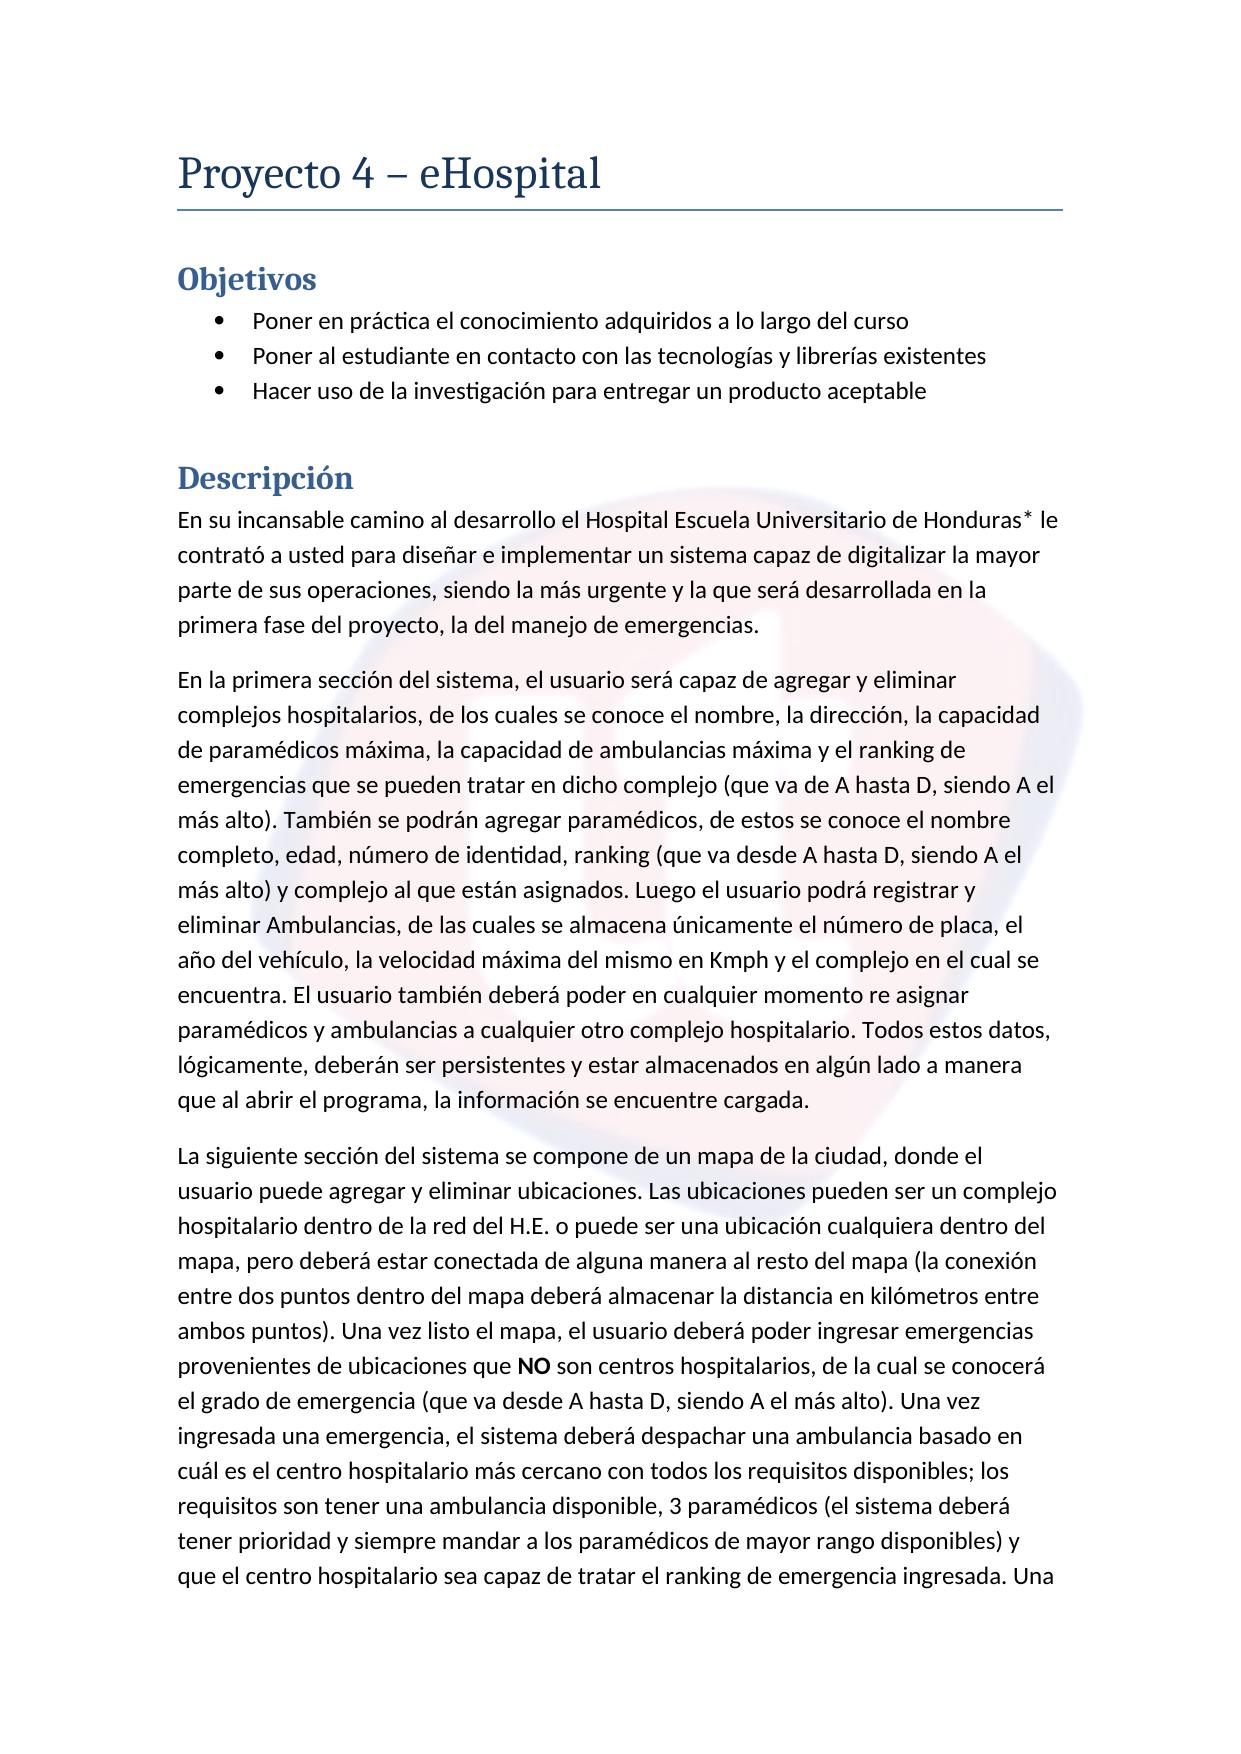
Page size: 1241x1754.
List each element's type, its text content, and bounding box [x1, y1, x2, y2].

text En su incansable camino al desarrollo el Hospital Escuela Universitario de Honduras* le contrató a usted para diseñar e implementar un sistema capaz de digitalizar la mayor parte de sus operaciones, siendo la más urgente y la que será desarrollada en la primera fase del proyecto, la del manejo de emergencias. [177, 504, 1063, 639]
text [177, 1141, 1063, 1591]
title Proyecto 4 – eHospital [177, 148, 1063, 209]
list Hacer uso de la investigación para entregar un producto aceptable [215, 375, 1063, 405]
subtitle Objetivos [177, 261, 1063, 299]
subtitle Descripción [177, 460, 1063, 498]
text En la primera sección del sistema, el usuario será capaz de agregar y eliminar complejos hospitalarios, de los cuales se conoce el nombre, la dirección, la capacidad de paramédicos máxima, la capacidad de ambulancias máxima y el ranking de emergencias que se pueden tratar en dicho complejo (que va de A hasta D, siendo A el más alto). También se podrán agregar paramédicos, de estos se conoce el nombre completo, edad, número de identidad, ranking (que va desde A hasta D, siendo A el más alto) y complejo al que están asignados. Luego el usuario podrá registrar y eliminar Ambulancias, de las cuales se almacena únicamente el número de placa, el año del vehículo, la velocidad máxima del mismo en Kmph y el complejo en el cual se encuentra. El usuario también deberá poder en cualquier momento re asignar paramédicos y ambulancias a cualquier otro complejo hospitalario. Todos estos datos, lógicamente, deberán ser persistentes y estar almacenados en algún lado a manera que al abrir el programa, la información se encuentre cargada. [177, 665, 1063, 1115]
list Poner al estudiante en contacto con las tecnologías y librerías existentes [215, 340, 1063, 370]
list Poner en práctica el conocimiento adquiridos a lo largo del curso [215, 305, 1063, 335]
